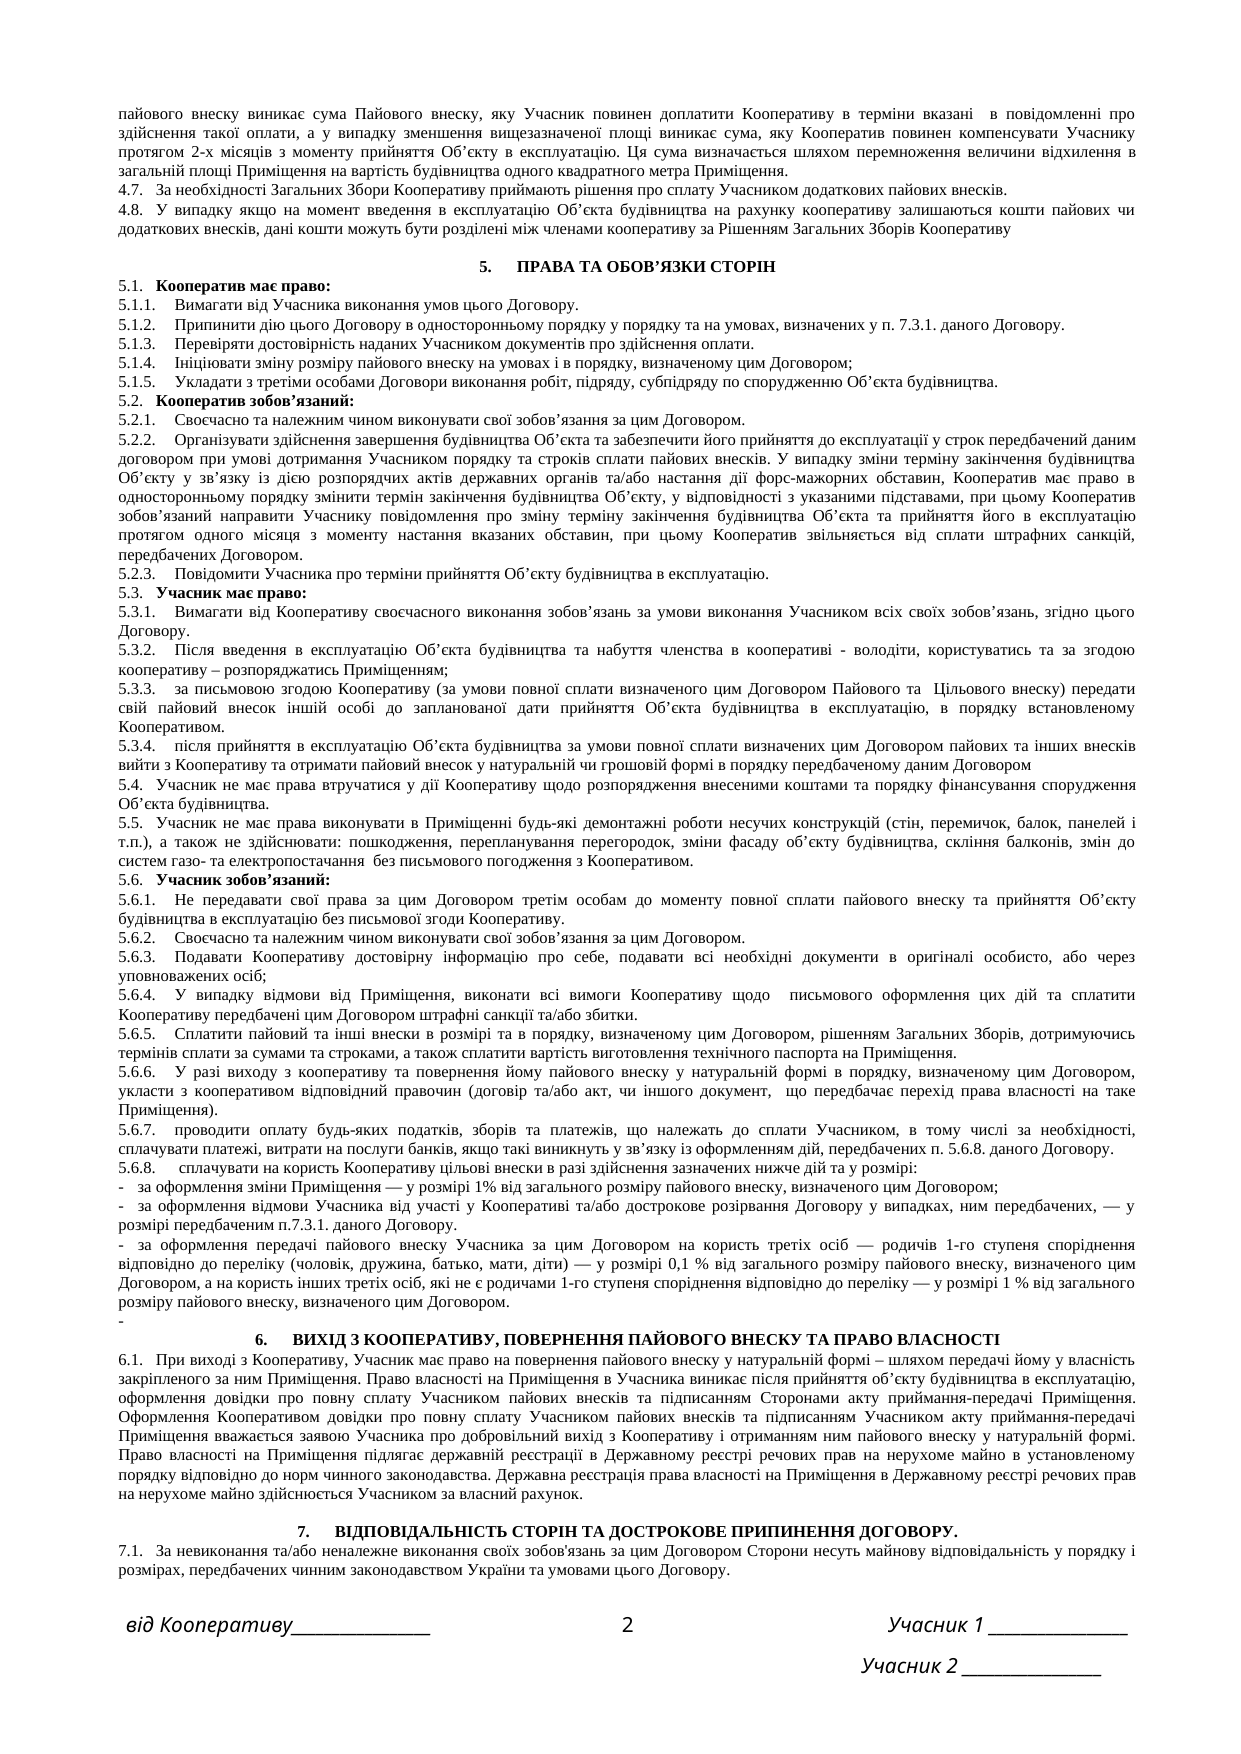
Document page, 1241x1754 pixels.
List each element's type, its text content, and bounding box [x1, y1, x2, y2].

list У випадку якщо на момент введення в експлуатацію Об’єкта будівництва на рахунку кооперативу залишаються кошти пайових чи додаткових внесків, дані кошти можуть бути розділені між членами кооперативу за Рішенням Загальних Зборів Кооперативу [118, 199, 1137, 238]
list За невиконання та/або неналежне виконання своїх зобов'язань за цим Договором Сторони несуть майнову відповідальність у порядку і розмірах, передбачених чинним законодавством України та умовами цього Договору. [118, 1541, 1137, 1579]
list Кооператив має право: [118, 276, 1137, 295]
list Ініціювати зміну розміру пайового внеску на умовах і в порядку, визначеному цим Договором; [118, 353, 1137, 372]
list Не передавати свої права за цим Договором третім особам до моменту повної сплати пайового внеску та прийняття Об’єкту будівництва в експлуатацію без письмової згоди Кооперативу. [118, 889, 1137, 928]
list Припинити дію цього Договору в односторонньому порядку у порядку та на умовах, визначених у п. 7.3.1. даного Договору. [118, 314, 1137, 333]
list Учасник зобов’язаний: [118, 870, 1137, 889]
list Учасник не має права втручатися у дії Кооперативу щодо розпорядження внесеними коштами та порядку фінансування спорудження Об’єкта будівництва. [118, 774, 1137, 813]
list за письмовою згодою Кооперативу (за умови повної сплати визначеного цим Договором Пайового та Цільового внеску) передати свій пайовий внесок іншій особі до запланованої дати прийняття Об’єкта будівництва в експлуатацію, в порядку встановленому Кооперативом. [118, 678, 1137, 736]
list Учасник не має права виконувати в Приміщенні будь-які демонтажні роботи несучих конструкцій (стін, перемичок, балок, панелей і т.п.), а також не здійснювати: пошкодження, перепланування перегородок, зміни фасаду об’єкту будівництва, скління балконів, змін до систем газо- та електропостачання без письмового погодження з Кооперативом. [118, 813, 1137, 870]
list У разі виходу з кооперативу та повернення йому пайового внеску у натуральній формі в порядку, визначеному цим Договором, укласти з кооперативом відповідний правочин (договір та/або акт, чи іншого документ, що передбачає перехід права власності на таке Приміщення). [118, 1062, 1137, 1119]
list за оформлення відмови Учасника від участі у Кооперативі та/або дострокове розірвання Договору у випадках, ним передбачених, — у розмірі передбаченим п.7.3.1. даного Договору. [118, 1196, 1137, 1234]
list Сплатити пайовий та інші внески в розмірі та в порядку, визначеному цим Договором, рішенням Загальних Зборів, дотримуючись термінів сплати за сумами та строками, а також сплатити вартість виготовлення технічного паспорта на Приміщення. [118, 1023, 1137, 1062]
list Вимагати від Учасника виконання умов цього Договору. [118, 295, 1137, 314]
list Повідомити Учасника про терміни прийняття Об’єкту будівництва в експлуатацію. [118, 563, 1137, 583]
list Вимагати від Кооперативу своєчасного виконання зобов’язань за умови виконання Учасником всіх своїх зобов’язань, згідно цього Договору. [118, 602, 1137, 640]
list Перевіряти достовірність наданих Учасником документів про здійснення оплати. [118, 333, 1137, 353]
list Організувати здійснення завершення будівництва Об’єкта та забезпечити його прийняття до експлуатації у строк передбачений даним договором при умові дотримання Учасником порядку та строків сплати пайових внесків. У випадку зміни терміну закінчення будівництва Об’єкту у зв’язку із дією розпорядчих актів державних органів та/або настання дії форс-мажорних обставин, Кооператив має право в односторонньому порядку змінити термін закінчення будівництва Об’єкту, у відповідності з указаними підставами, при цьому Кооператив зобов’язаний направити Учаснику повідомлення про зміну терміну закінчення будівництва Об’єкта та прийняття його в експлуатацію протягом одного місяця з моменту настання вказаних обставин, при цьому Кооператив звільняється від сплати штрафних санкцій, передбачених Договором. [118, 429, 1137, 563]
list ВИХІД З КООПЕРАТИВУ, ПОВЕРНЕННЯ ПАЙОВОГО ВНЕСКУ ТА ПРАВО ВЛАСНОСТІ [118, 1330, 1137, 1349]
list Своєчасно та належним чином виконувати свої зобов’язання за цим Договором. [118, 410, 1137, 429]
list Укладати з третіми особами Договори виконання робіт, підряду, субпідряду по спорудженню Об’єкта будівництва. [118, 372, 1137, 391]
list Учасник має право: [118, 583, 1137, 602]
list сплачувати на користь Кооперативу цільові внески в разі здійснення зазначених нижче дій та у розмірі: [118, 1158, 1137, 1177]
list ПРАВА ТА ОБОВ’ЯЗКИ СТОРІН [118, 257, 1137, 276]
list Кооператив зобов’язаний: [118, 391, 1137, 410]
list У випадку відмови від Приміщення, виконати всі вимоги Кооперативу щодо письмового оформлення цих дій та сплатити Кооперативу передбачені цим Договором штрафні санкції та/або збитки. [118, 985, 1137, 1023]
list Після введення в експлуатацію Об’єкта будівництва та набуття членства в кооперативі - володіти, користуватись та за згодою кооперативу – розпоряджатись Приміщенням; [118, 640, 1137, 678]
list При виході з Кооперативу, Учасник має право на повернення пайового внеску у натуральній формі – шляхом передачі йому у власність закріпленого за ним Приміщення. Право власності на Приміщення в Учасника виникає після прийняття об’єкту будівництва в експлуатацію, оформлення довідки про повну сплату Учасником пайових внесків та підписанням Сторонами акту приймання-передачі Приміщення. Оформлення Кооперативом довідки про повну сплату Учасником пайових внесків та підписанням Учасником акту приймання-передачі Приміщення вважається заявою Учасника про добровільний вихід з Кооперативу і отриманням ним пайового внеску у натуральній формі. Право власності на Приміщення підлягає державній реєстрації в Державному реєстрі речових прав на нерухоме майно в установленому порядку відповідно до норм чинного законодавства. Державна реєстрація права власності на Приміщення в Державному реєстрі речових прав на нерухоме майно здійснюється Учасником за власний рахунок. [118, 1349, 1137, 1503]
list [118, 103, 1137, 180]
list Подавати Кооперативу достовірну інформацію про себе, подавати всі необхідні документи в оригіналі особисто, або через уповноважених осіб; [118, 947, 1137, 985]
list після прийняття в експлуатацію Об’єкта будівництва за умови повної сплати визначених цим Договором пайових та інших внесків вийти з Кооперативу та отримати пайовий внесок у натуральній чи грошовій формі в порядку передбаченому даним Договором [118, 736, 1137, 774]
list За необхідності Загальних Збори Кооперативу приймають рішення про сплату Учасником додаткових пайових внесків. [118, 180, 1137, 199]
list Відповідальність сторін та дострокове припинення договору. [118, 1522, 1137, 1541]
list за оформлення зміни Приміщення — у розмірі 1% від загального розміру пайового внеску, визначеного цим Договором; [118, 1177, 1137, 1196]
list Своєчасно та належним чином виконувати свої зобов’язання за цим Договором. [118, 928, 1137, 947]
list проводити оплату будь-яких податків, зборів та платежів, що належать до сплати Учасником, в тому числі за необхідності, сплачувати платежі, витрати на послуги банків, якщо такі виникнуть у зв’язку із оформленням дій, передбачених п. 5.6.8. даного Договору. [118, 1119, 1137, 1158]
list за оформлення передачі пайового внеску Учасника за цим Договором на користь третіх осіб — родичів 1-го ступеня споріднення відповідно до переліку (чоловік, дружина, батько, мати, діти) — у розмірі 0,1 % від загального розміру пайового внеску, визначеного цим Договором, а на користь інших третіх осіб, які не є родичами 1-го ступеня споріднення відповідно до переліку — у розмірі 1 % від загального розміру пайового внеску, визначеного цим Договором. [118, 1234, 1137, 1311]
